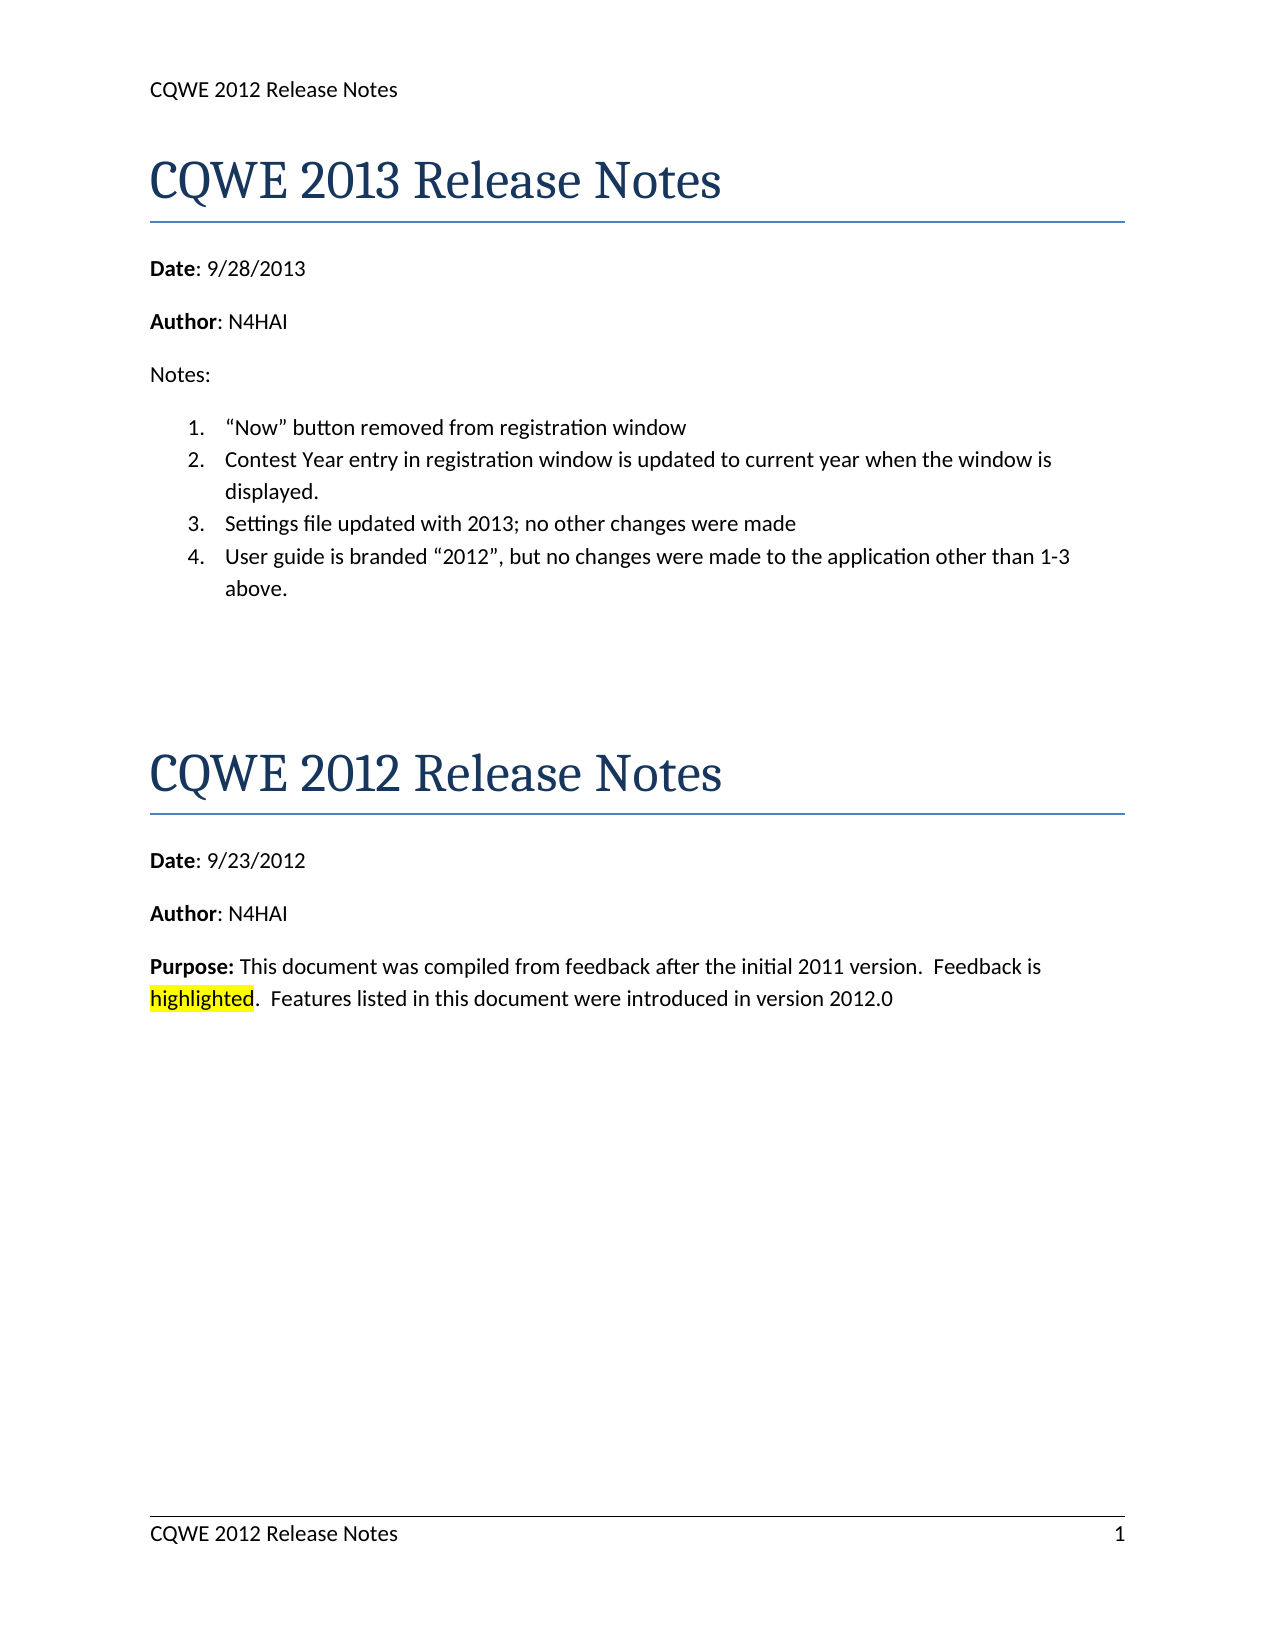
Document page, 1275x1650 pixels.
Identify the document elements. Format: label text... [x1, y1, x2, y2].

title CQWE 2012 Release Notes [150, 742, 1125, 813]
title CQWE 2013 Release Notes [150, 150, 1125, 221]
list Contest Year entry in registration window is updated to current year when the window is displayed. [187, 445, 1125, 505]
list User guide is branded “2012”, but no changes were made to the application other than 1-3 above. [187, 542, 1125, 602]
text Date: 9/28/2013 [150, 254, 1125, 282]
text Notes: [150, 360, 1125, 388]
list “Now” button removed from registration window [187, 413, 1125, 441]
text Purpose: This document was compiled from feedback after the initial 2011 version. Feedback is highlighted. Features listed in this document were introduced in version 2012.0 [150, 952, 1125, 1012]
text Author: N4HAI [150, 899, 1125, 927]
text Date: 9/23/2012 [150, 846, 1125, 874]
text Author: N4HAI [150, 307, 1125, 335]
list Settings file updated with 2013; no other changes were made [187, 509, 1125, 538]
